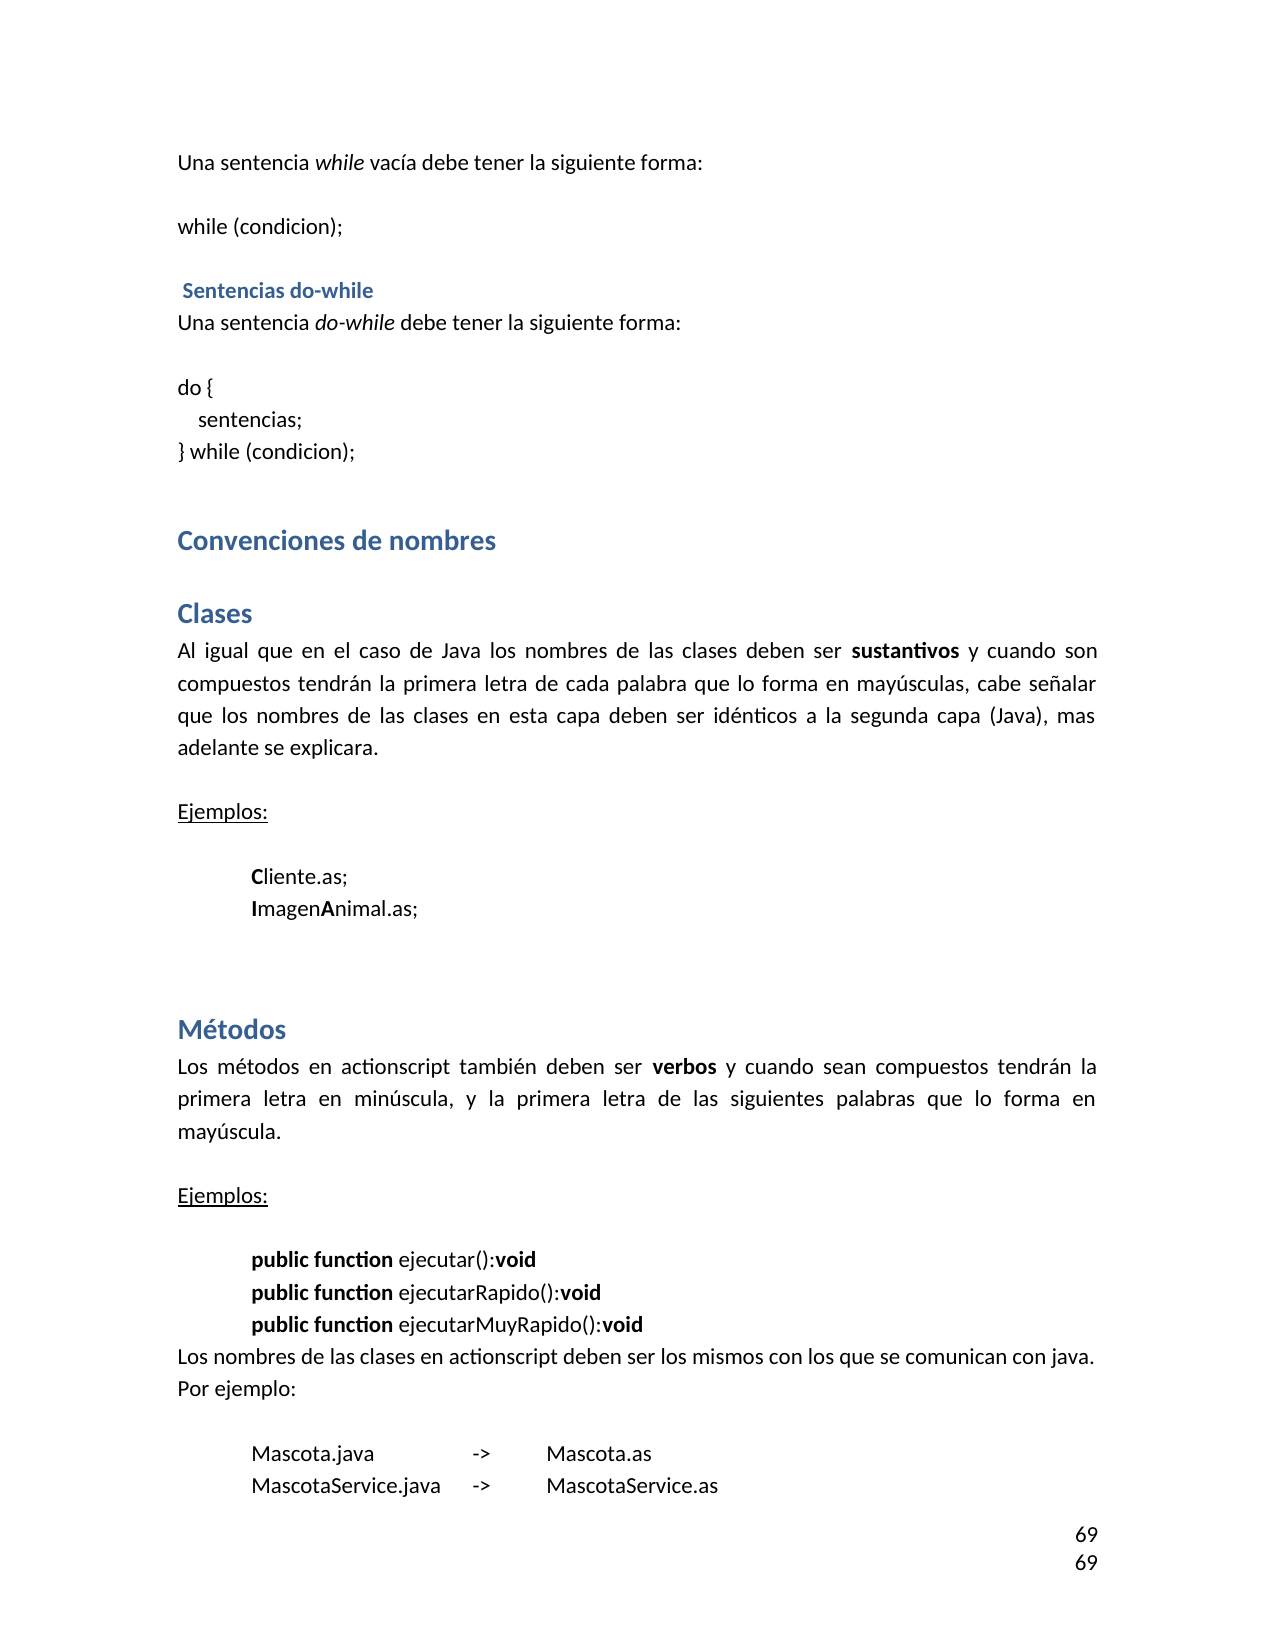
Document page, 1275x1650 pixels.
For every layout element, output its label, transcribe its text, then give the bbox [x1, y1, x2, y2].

text public function ejecutarMuyRapido():void [251, 1310, 1098, 1338]
text Los métodos en actionscript también deben ser verbos y cuando sean compuestos tendrán la primera letra en minúscula, y la primera letra de las siguientes palabras que lo forma en mayúscula. [177, 1052, 1098, 1145]
subtitle Convenciones de nombres [177, 522, 1098, 558]
text Clases [177, 596, 1098, 631]
text Los nombres de las clases en actionscript deben ser los mismos con los que se comunican con java. [177, 1342, 1098, 1370]
text Por ejemplo: [177, 1374, 1098, 1402]
text public function ejecutarRapido():void [251, 1278, 1098, 1306]
text Cliente.as; [251, 862, 1098, 890]
text public function ejecutar():void [177, 1246, 1098, 1273]
text sentencias; [177, 405, 1098, 433]
text ImagenAnimal.as; [251, 894, 1098, 922]
text Una sentencia while vacía debe tener la siguiente forma: [177, 148, 1098, 176]
text MascotaService.java -> MascotaService.as [177, 1471, 1098, 1499]
text while (condicion); [177, 212, 1098, 240]
text Una sentencia do-while debe tener la siguiente forma: [177, 308, 1098, 337]
subtitle Métodos [177, 1011, 1098, 1047]
text do { [177, 373, 1098, 401]
text Sentencias do-while [177, 276, 1098, 304]
text Ejemplos: [177, 797, 1098, 826]
text } while (condicion); [177, 437, 1098, 465]
text Mascota.java -> Mascota.as [177, 1439, 1098, 1467]
text Ejemplos: [177, 1181, 1098, 1209]
text Al igual que en el caso de Java los nombres de las clases deben ser sustantivos y cuando son compuestos tendrán la primera letra de cada palabra que lo forma en mayúsculas, cabe señalar que los nombres de las clases en esta capa deben ser idénticos a la segunda capa (Java), mas adelante se explicara. [177, 637, 1098, 761]
